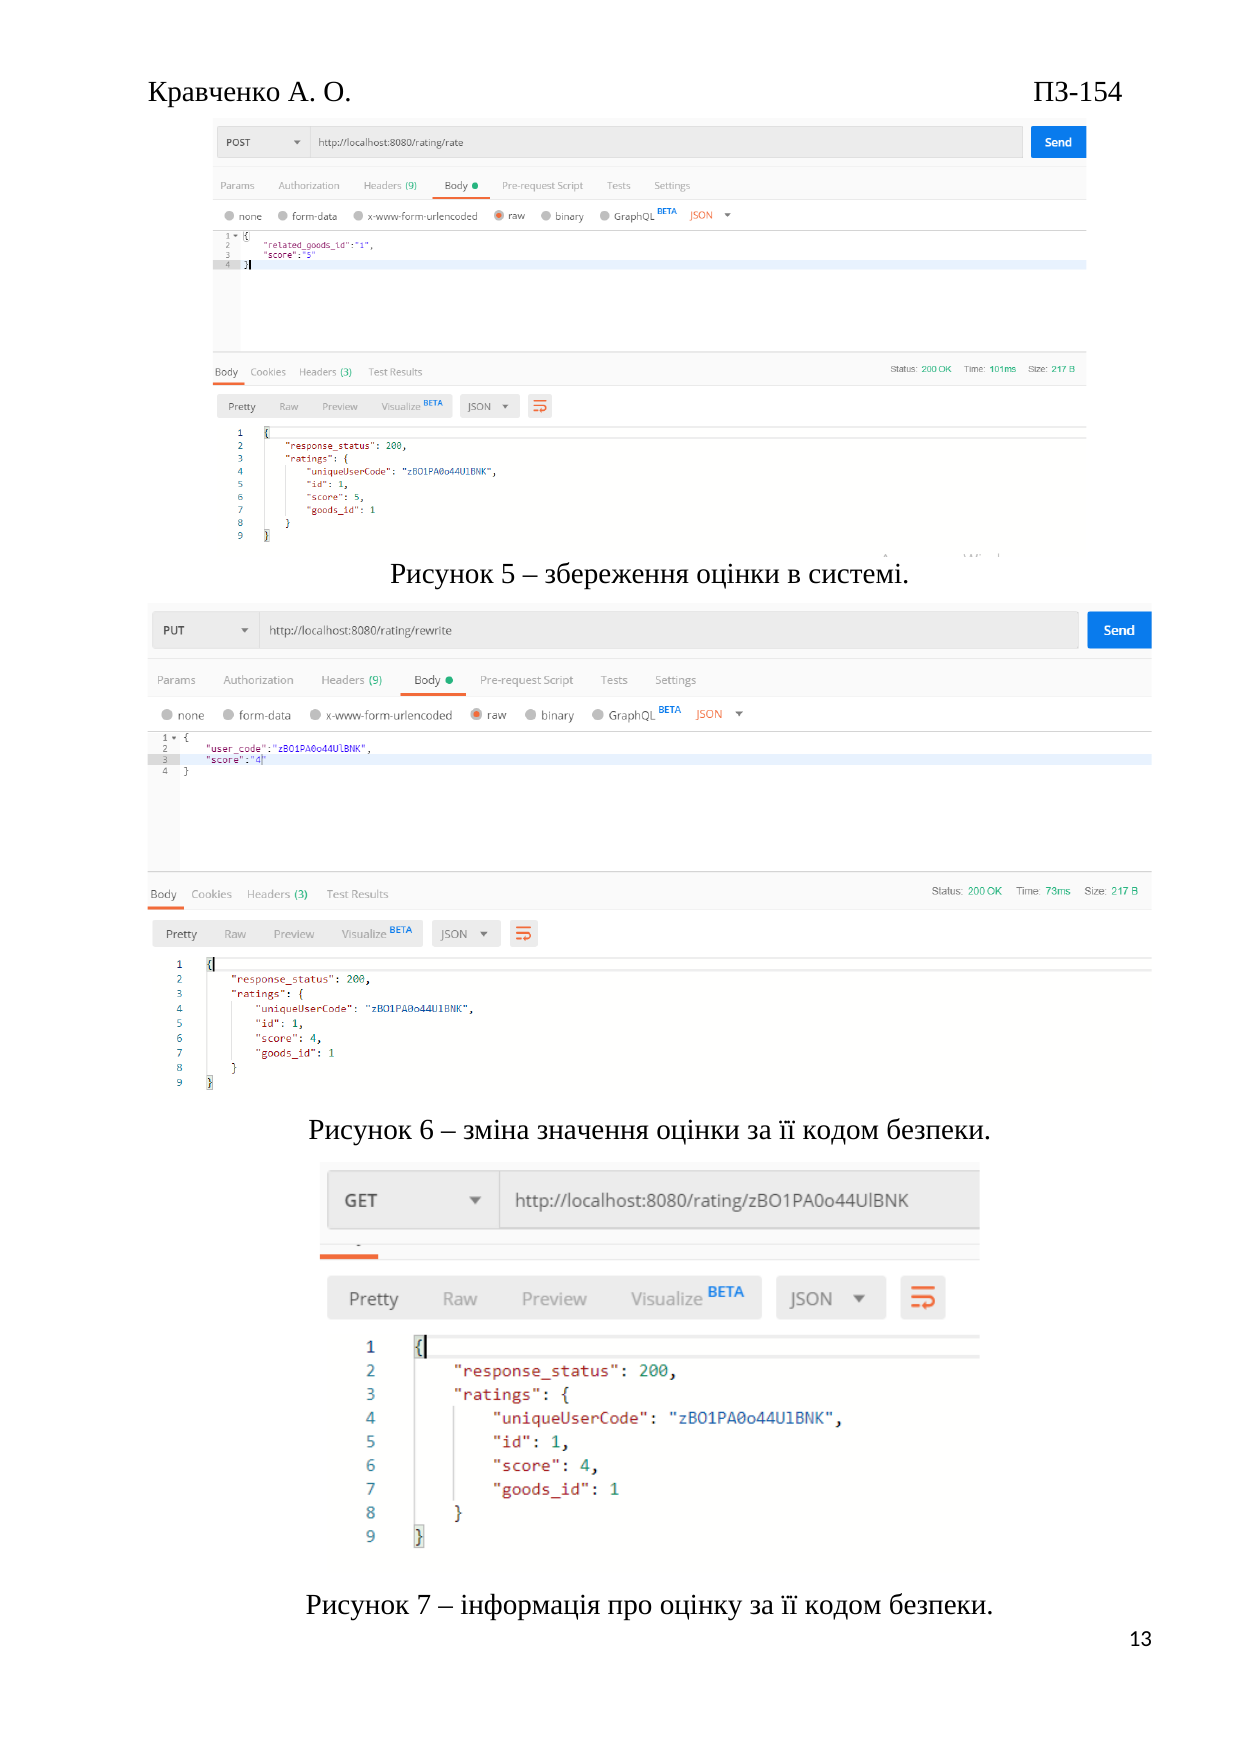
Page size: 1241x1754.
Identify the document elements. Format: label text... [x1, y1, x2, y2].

text Рисунок 5 – збереження оцінки в системі. [148, 556, 1152, 603]
text Рисунок 7 – інформація про оцінку за її кодом безпеки. [148, 1587, 1152, 1621]
picture [319, 1162, 980, 1573]
picture [212, 118, 1087, 557]
text Рисунок 6 – зміна значення оцінки за її кодом безпеки. [148, 1112, 1152, 1146]
picture [147, 603, 1152, 1099]
